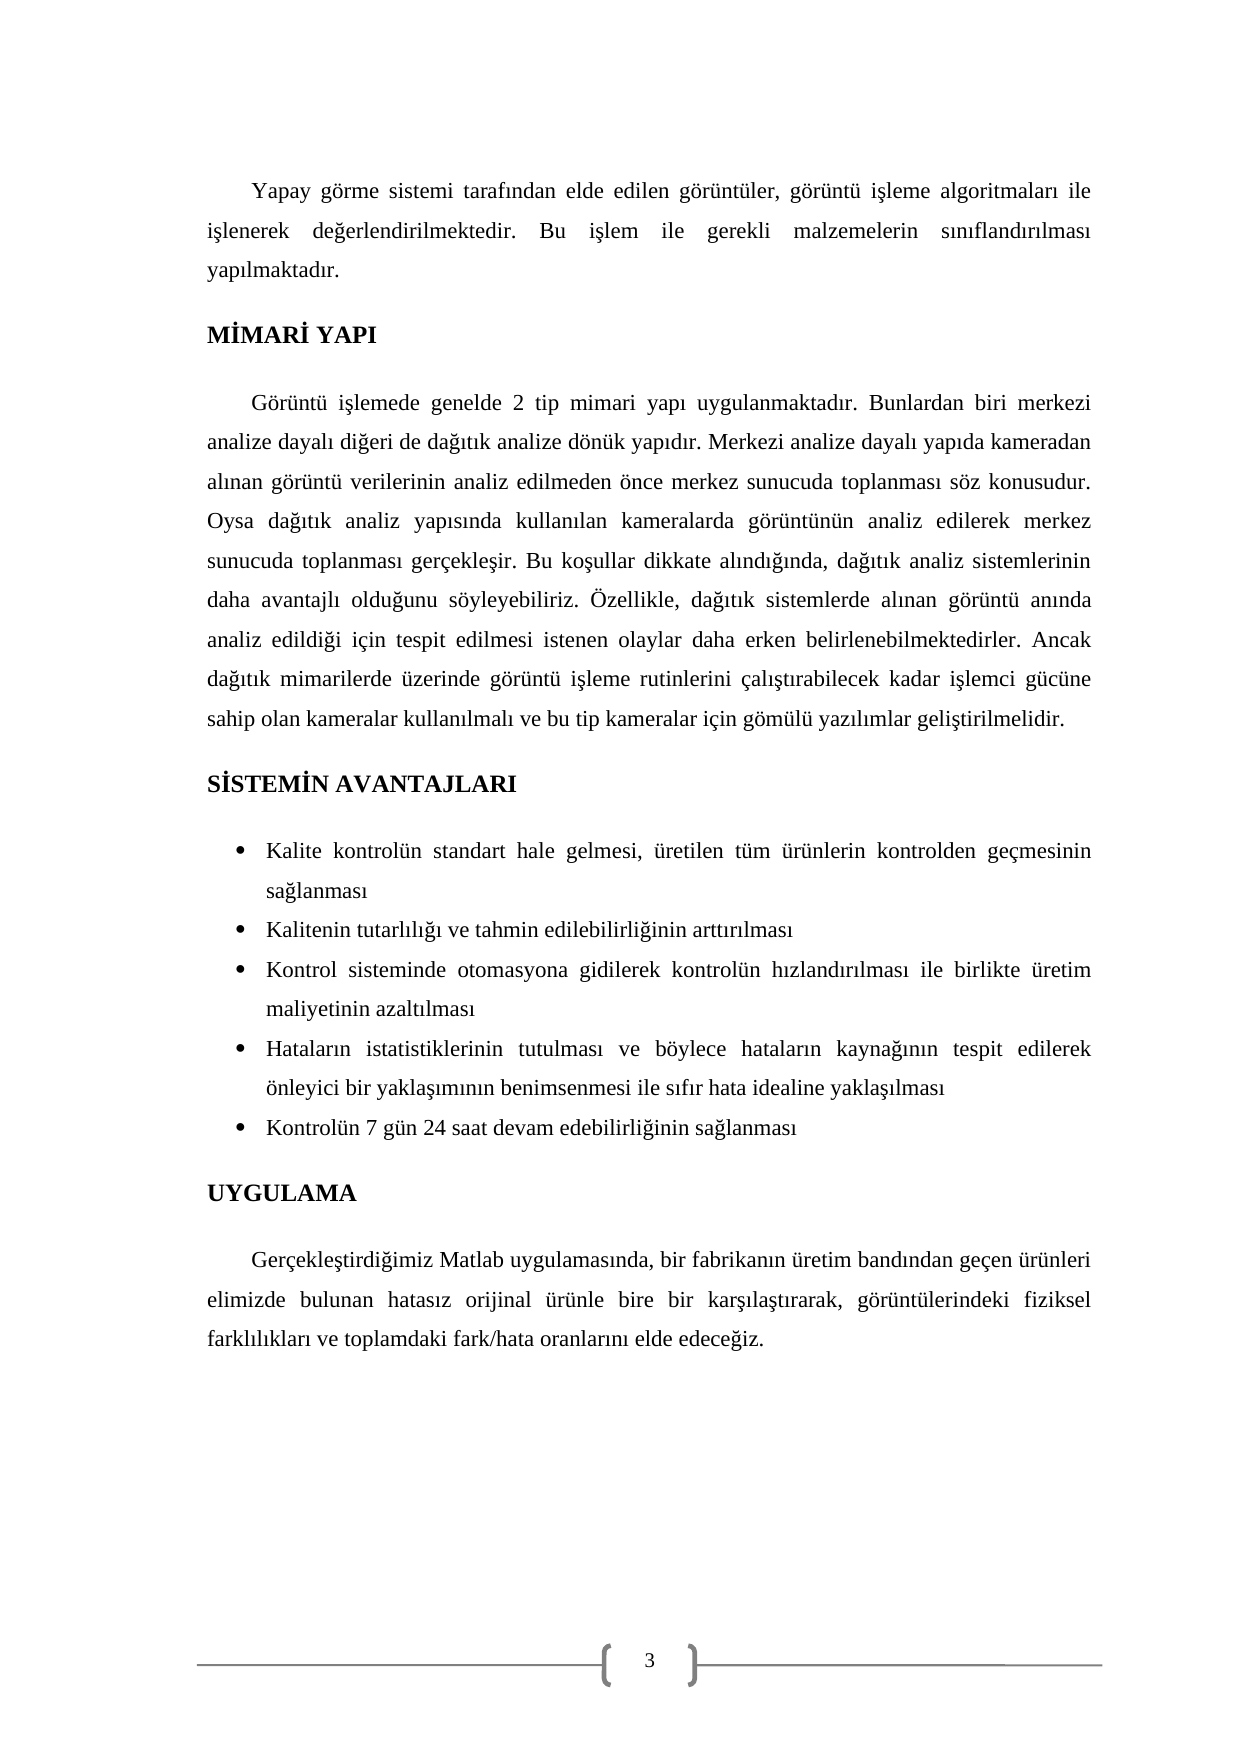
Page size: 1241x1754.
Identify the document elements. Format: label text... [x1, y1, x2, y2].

subtitle SİSTEMİN AVANTAJLARI [207, 769, 1092, 798]
list Kalite kontrolün standart hale gelmesi, üretilen tüm ürünlerin kontrolden geçmesinin sağlanması [236, 837, 1092, 903]
subtitle MİMARİ YAPI [207, 321, 1092, 349]
list Kalitenin tutarlılığı ve tahmin edilebilirliğinin arttırılması [236, 916, 1092, 942]
list Kontrol sisteminde otomasyona gidilerek kontrolün hızlandırılması ile birlikte üretim maliyetinin azaltılması [236, 956, 1092, 1021]
text Yapay görme sistemi tarafından elde edilen görüntüler, görüntü işleme algoritmaları ile işlenerek değerlendirilmektedir. Bu işlem ile gerekli malzemelerin sınıflandırılması yapılmaktadır. [207, 177, 1092, 282]
list Hataların istatistiklerinin tutulması ve böylece hataların kaynağının tespit edilerek önleyici bir yaklaşımının benimsenmesi ile sıfır hata idealine yaklaşılması [236, 1034, 1092, 1100]
text Gerçekleştirdiğimiz Matlab uygulamasında, bir fabrikanın üretim bandından geçen ürünleri elimizde bulunan hatasız orijinal ürünle bire bir karşılaştırarak, görüntülerindeki fiziksel farklılıkları ve toplamdaki fark/hata oranlarını elde edeceğiz. [207, 1246, 1092, 1351]
list Kontrolün 7 gün 24 saat devam edebilirliğinin sağlanması [236, 1113, 1092, 1140]
text Görüntü işlemede genelde 2 tip mimari yapı uygulanmaktadır. Bunlardan biri merkezi analize dayalı diğeri de dağıtık analize dönük yapıdır. Merkezi analize dayalı yapıda kameradan alınan görüntü verilerinin analiz edilmeden önce merkez sunucuda toplanması söz konusudur. Oysa dağıtık analiz yapısında kullanılan kameralarda görüntünün analiz edilerek merkez sunucuda toplanması gerçekleşir. Bu koşullar dikkate alındığında, dağıtık analiz sistemlerinin daha avantajlı olduğunu söyleyebiliriz. Özellikle, dağıtık sistemlerde alınan görüntü anında analiz edildiği için tespit edilmesi istenen olaylar daha erken belirlenebilmektedirler. Ancak dağıtık mimarilerde üzerinde görüntü işleme rutinlerini çalıştırabilecek kadar işlemci gücüne sahip olan kameralar kullanılmalı ve bu tip kameralar için gömülü yazılımlar geliştirilmelidir. [207, 389, 1092, 731]
subtitle UYGULAMA [207, 1178, 1092, 1207]
